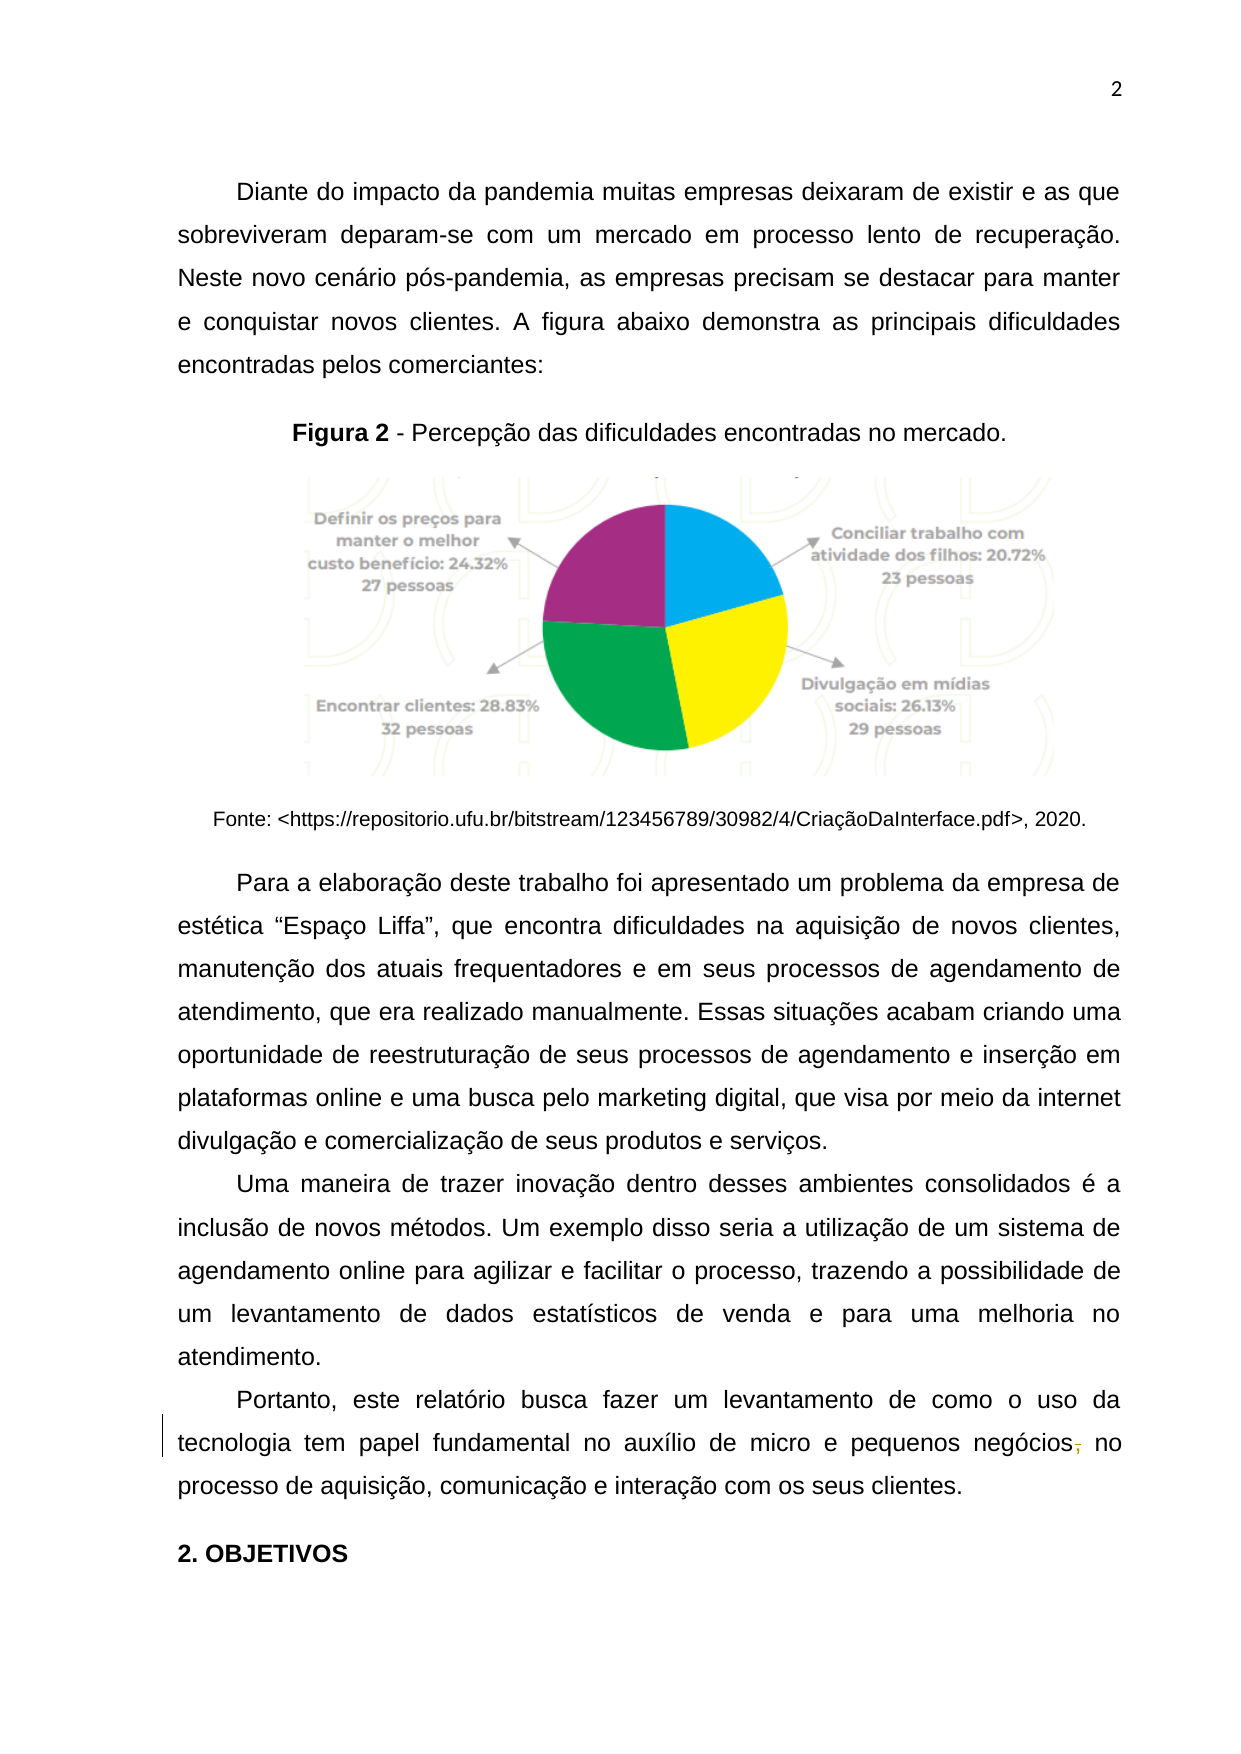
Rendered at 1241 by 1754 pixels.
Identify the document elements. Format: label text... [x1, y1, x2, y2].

text Figura 2 - Percepção das dificuldades encontradas no mercado. [177, 418, 1122, 447]
picture [304, 477, 1055, 776]
text Diante do impacto da pandemia muitas empresas deixaram de existir e as que sobreviveram deparam-se com um mercado em processo lento de recuperação. Neste novo cenário pós-pandemia, as empresas precisam se destacar para manter e conquistar novos clientes. A figura abaixo demonstra as principais dificuldades encontradas pelos comerciantes: [177, 177, 1122, 378]
text Portanto, este relatório busca fazer um levantamento de como o uso da tecnologia tem papel fundamental no auxílio de micro e pequenos negócios no processo de aquisição, comunicação e interação com os seus clientes. [177, 1385, 1122, 1500]
text Fonte: <https://repositorio.ufu.br/bitstream/123456789/30982/4/CriaçãoDaInterface.pdf>, 2020. [177, 807, 1122, 831]
text Para a elaboração deste trabalho foi apresentado um problema da empresa de estética “Espaço Liffa”, que encontra dificuldades na aquisição de novos clientes, manutenção dos atuais frequentadores e em seus processos de agendamento de atendimento, que era realizado manualmente. Essas situações acabam criando uma oportunidade de reestruturação de seus processos de agendamento e inserção em plataformas online e uma busca pelo marketing digital, que visa por meio da internet divulgação e comercialização de seus produtos e serviços. [177, 868, 1122, 1155]
text Uma maneira de trazer inovação dentro desses ambientes consolidados é a inclusão de novos métodos. Um exemplo disso seria a utilização de um sistema de agendamento online para agilizar e facilitar o processo, trazendo a possibilidade de um levantamento de dados estatísticos de venda e para uma melhoria no atendimento. [177, 1169, 1122, 1371]
subtitle 2. OBJETIVOS [177, 1539, 1122, 1568]
